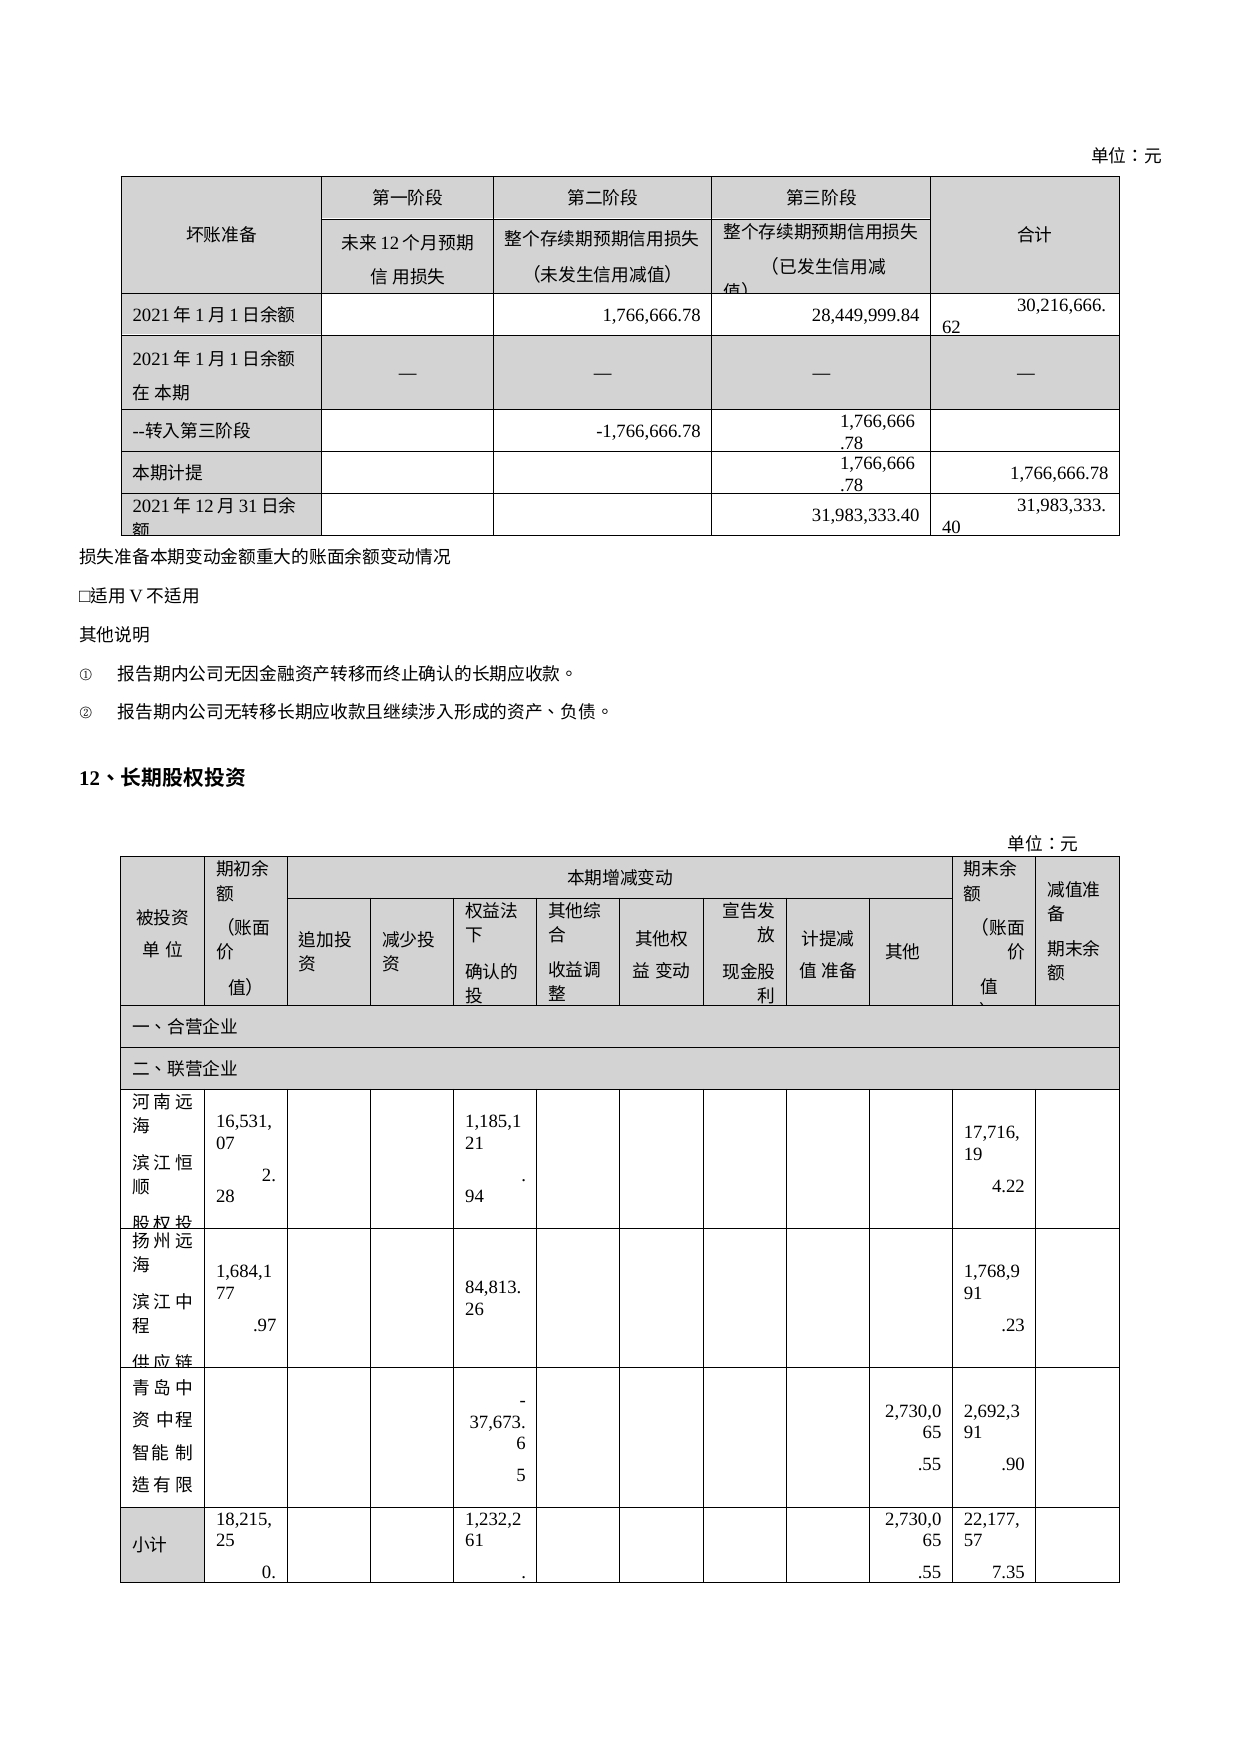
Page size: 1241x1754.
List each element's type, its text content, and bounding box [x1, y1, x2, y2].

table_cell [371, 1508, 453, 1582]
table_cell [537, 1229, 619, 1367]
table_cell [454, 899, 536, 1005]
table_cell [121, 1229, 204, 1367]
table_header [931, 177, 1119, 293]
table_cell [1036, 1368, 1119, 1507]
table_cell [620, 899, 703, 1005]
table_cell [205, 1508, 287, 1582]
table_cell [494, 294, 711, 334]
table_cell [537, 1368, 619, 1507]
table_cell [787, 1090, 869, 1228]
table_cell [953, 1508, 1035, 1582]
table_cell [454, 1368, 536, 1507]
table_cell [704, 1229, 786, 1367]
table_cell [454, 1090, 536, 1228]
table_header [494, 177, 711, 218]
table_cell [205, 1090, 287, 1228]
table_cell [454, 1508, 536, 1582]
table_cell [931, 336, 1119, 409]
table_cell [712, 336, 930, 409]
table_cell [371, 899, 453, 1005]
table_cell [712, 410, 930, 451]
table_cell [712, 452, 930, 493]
list 报告期内公司无因金融资产转移而终止确认的长期应收款。 [79, 661, 1162, 685]
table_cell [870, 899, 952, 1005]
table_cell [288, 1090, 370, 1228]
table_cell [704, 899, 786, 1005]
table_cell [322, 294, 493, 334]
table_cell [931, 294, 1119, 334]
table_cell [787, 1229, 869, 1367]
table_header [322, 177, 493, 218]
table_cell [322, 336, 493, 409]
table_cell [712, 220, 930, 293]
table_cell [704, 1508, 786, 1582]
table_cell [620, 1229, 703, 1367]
list 报告期内公司无转移长期应收款且继续涉入形成的资产、负债。 [79, 700, 1162, 724]
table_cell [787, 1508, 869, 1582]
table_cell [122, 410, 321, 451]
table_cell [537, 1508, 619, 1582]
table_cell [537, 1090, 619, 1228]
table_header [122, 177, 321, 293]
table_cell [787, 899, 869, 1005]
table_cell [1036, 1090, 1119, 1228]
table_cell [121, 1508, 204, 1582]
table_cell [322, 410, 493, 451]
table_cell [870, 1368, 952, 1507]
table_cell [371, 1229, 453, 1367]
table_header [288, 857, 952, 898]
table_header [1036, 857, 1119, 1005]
text 其他说明 [79, 622, 1162, 646]
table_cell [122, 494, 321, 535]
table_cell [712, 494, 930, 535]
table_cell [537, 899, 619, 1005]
text □适用V不适用 [79, 583, 1162, 608]
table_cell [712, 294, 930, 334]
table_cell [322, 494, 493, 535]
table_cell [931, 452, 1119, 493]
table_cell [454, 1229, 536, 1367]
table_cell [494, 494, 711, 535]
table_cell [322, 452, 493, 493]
text 单位：元 [1007, 832, 1162, 856]
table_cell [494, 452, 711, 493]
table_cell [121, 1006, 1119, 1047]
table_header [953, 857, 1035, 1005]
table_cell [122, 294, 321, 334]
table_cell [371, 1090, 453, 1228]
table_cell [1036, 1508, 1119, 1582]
subtitle 12、长期股权投资 [79, 763, 1162, 792]
text 单位：元 [79, 143, 1162, 168]
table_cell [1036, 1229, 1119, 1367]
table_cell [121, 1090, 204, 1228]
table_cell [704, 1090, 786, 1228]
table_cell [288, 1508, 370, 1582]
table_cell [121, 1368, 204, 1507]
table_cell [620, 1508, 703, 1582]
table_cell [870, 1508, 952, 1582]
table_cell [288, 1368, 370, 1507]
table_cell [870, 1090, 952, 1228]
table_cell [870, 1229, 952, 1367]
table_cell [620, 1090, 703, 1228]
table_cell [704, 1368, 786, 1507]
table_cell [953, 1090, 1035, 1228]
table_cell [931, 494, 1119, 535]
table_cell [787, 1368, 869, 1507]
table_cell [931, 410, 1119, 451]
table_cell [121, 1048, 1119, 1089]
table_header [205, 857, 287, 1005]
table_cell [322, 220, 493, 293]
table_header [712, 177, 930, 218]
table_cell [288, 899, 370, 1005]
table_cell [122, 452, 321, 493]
text 损失准备本期变动金额重大的账面余额变动情况 [79, 545, 1162, 569]
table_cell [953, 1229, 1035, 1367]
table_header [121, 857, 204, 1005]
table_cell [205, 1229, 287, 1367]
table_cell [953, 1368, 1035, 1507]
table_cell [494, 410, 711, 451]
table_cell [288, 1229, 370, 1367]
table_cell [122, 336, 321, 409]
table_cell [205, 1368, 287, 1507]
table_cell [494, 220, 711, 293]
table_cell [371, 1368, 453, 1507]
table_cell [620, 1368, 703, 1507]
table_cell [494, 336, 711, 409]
